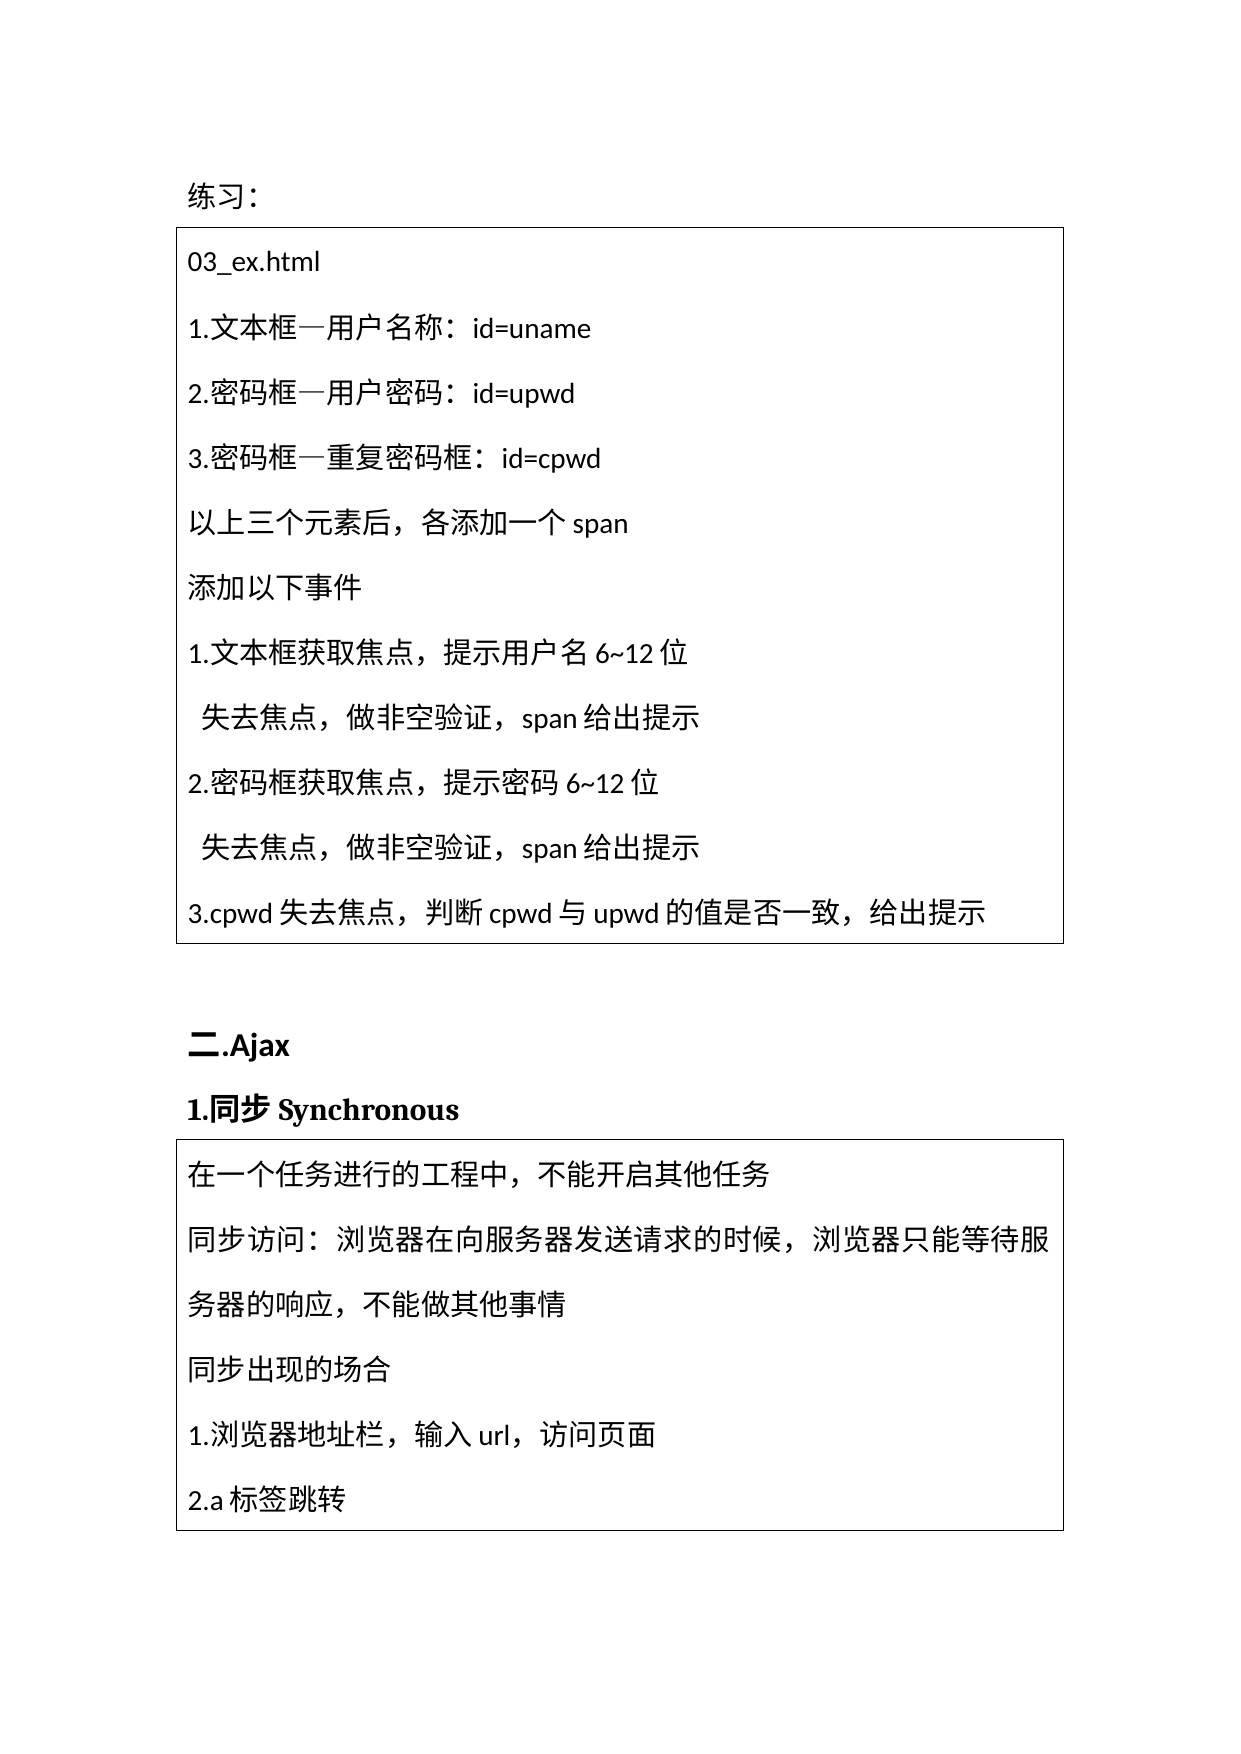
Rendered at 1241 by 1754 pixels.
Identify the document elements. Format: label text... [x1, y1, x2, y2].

subtitle 二.Ajax [187, 1009, 1053, 1074]
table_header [177, 1140, 1063, 1530]
table_header 03_ex.html 1.文本框—用户名称：id=uname 2.密码框—用户密码：id=upwd 3.密码框—重复密码框：id=cpwd 以上三个元素后，各添加一个span 添加以下事件 1.文本框获取焦点，提示用户名6~12位 失去焦点，做非空验证，span给出提示 2.密码框获取焦点，提示密码6~12位 失去焦点，做非空验证，span给出提示 3.cpwd失去焦点，判断cpwd与upwd的值是否一致，给出提示 [177, 228, 1063, 943]
text 练习： [187, 162, 1053, 227]
subtitle 1.同步 Synchronous [187, 1074, 1053, 1139]
